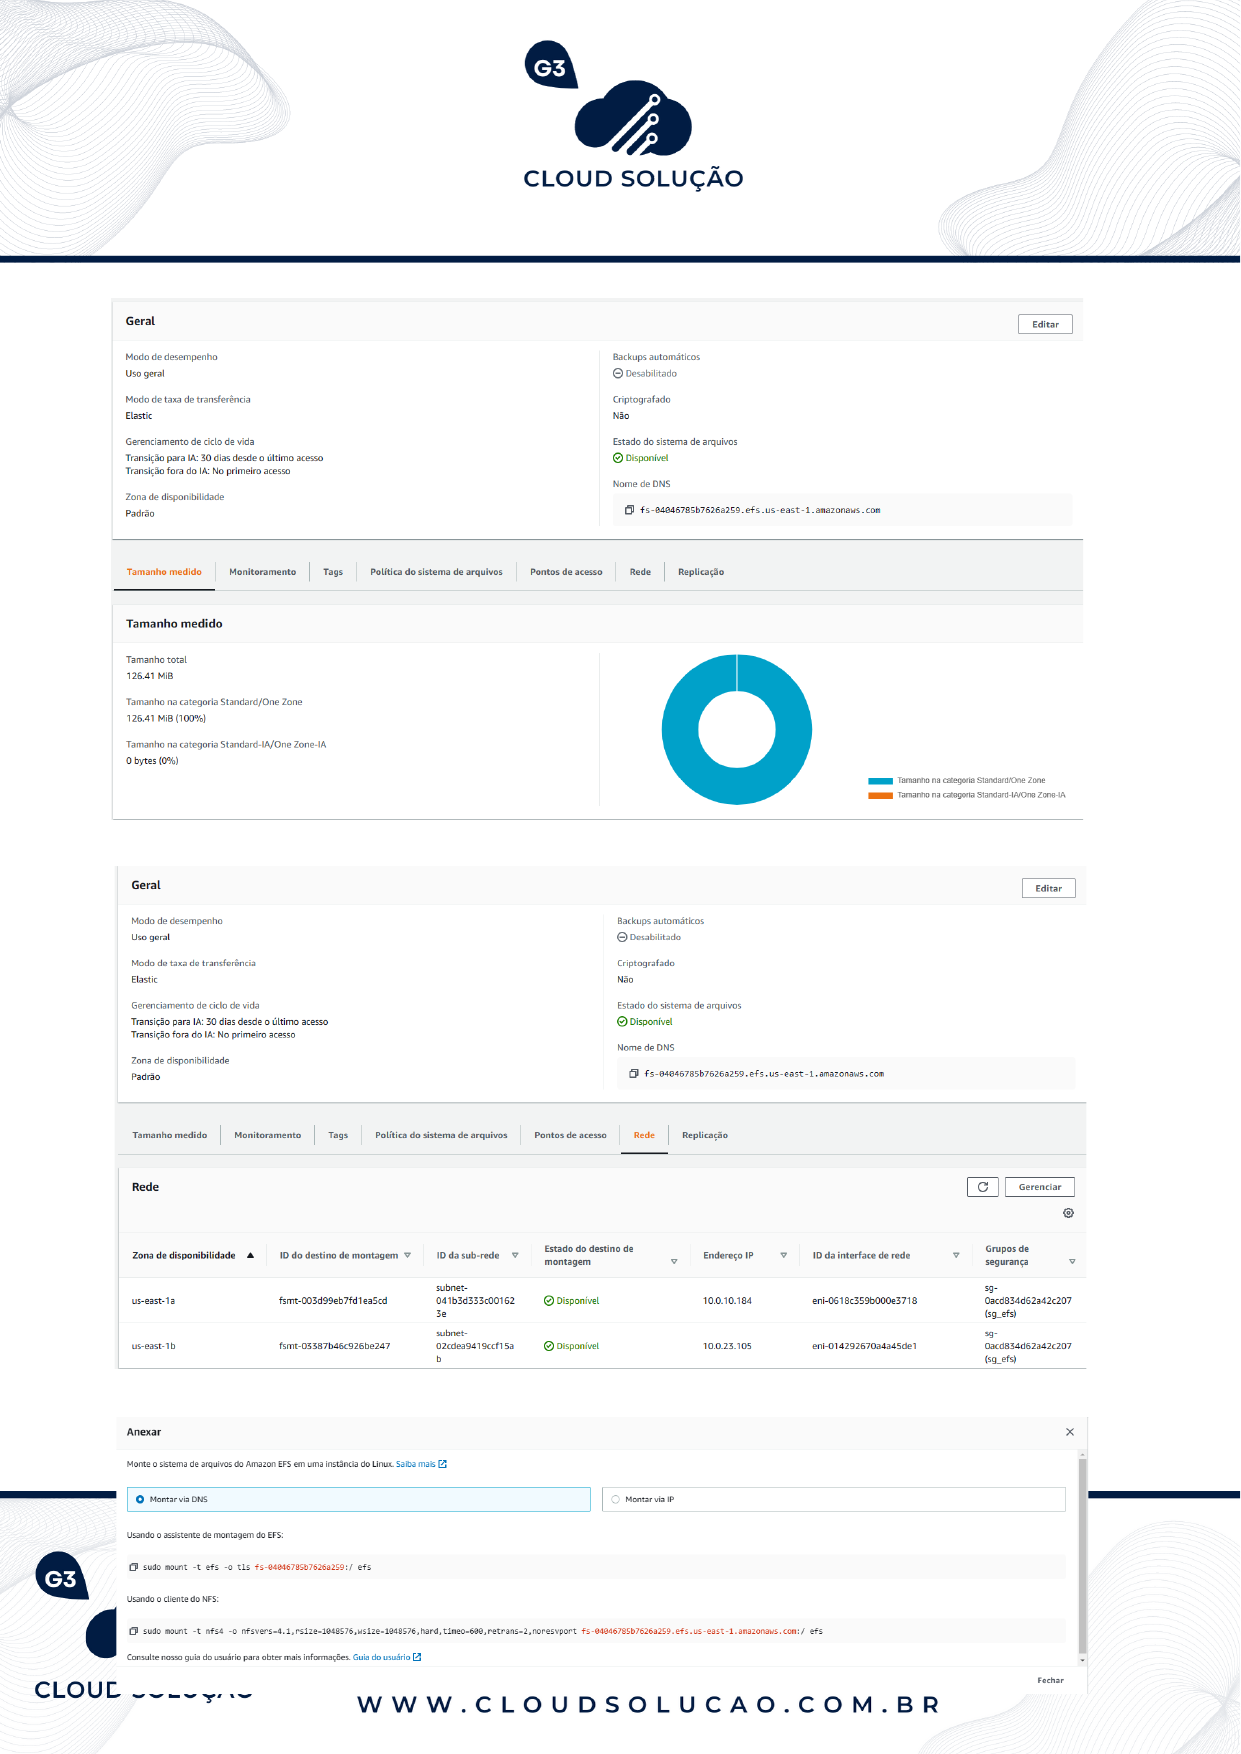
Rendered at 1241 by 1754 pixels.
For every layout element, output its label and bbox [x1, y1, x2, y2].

picture [111, 298, 1084, 820]
picture [0, 1417, 1241, 1754]
picture [114, 866, 1087, 1369]
picture [0, 0, 1241, 263]
